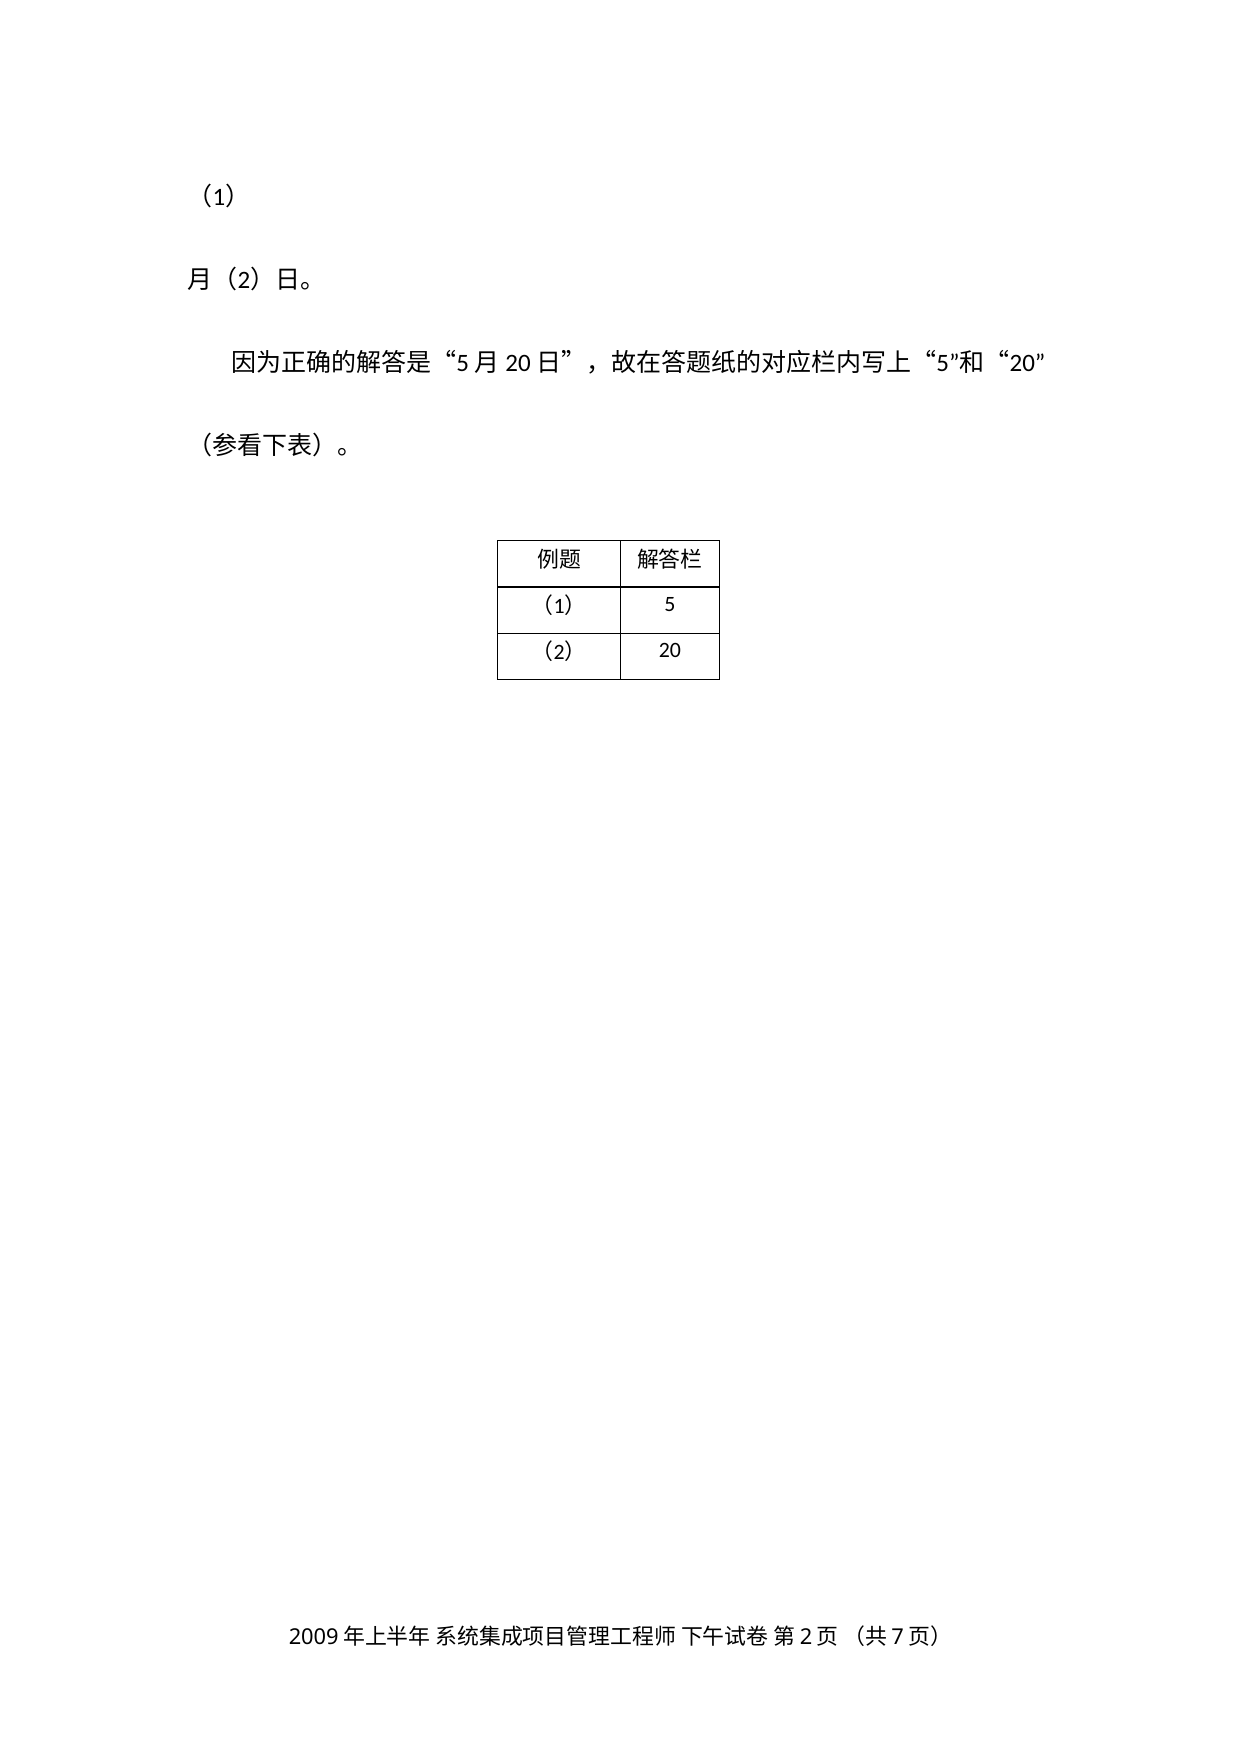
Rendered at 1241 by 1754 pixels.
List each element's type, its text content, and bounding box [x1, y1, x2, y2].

text （参看下表）。 [187, 411, 1053, 476]
table_header 解答栏 [621, 541, 719, 586]
table_cell （2） [498, 634, 620, 678]
table_header 例题 [498, 541, 620, 586]
text 月（2）日。 [187, 245, 1053, 310]
text 因为正确的解答是“5 月 20 日”，故在答题纸的对应栏内写上“5”和“20” [187, 328, 1053, 393]
table_cell 20 [621, 634, 719, 678]
table_cell （1） [498, 588, 620, 632]
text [187, 162, 1053, 227]
table_cell 5 [621, 588, 719, 632]
